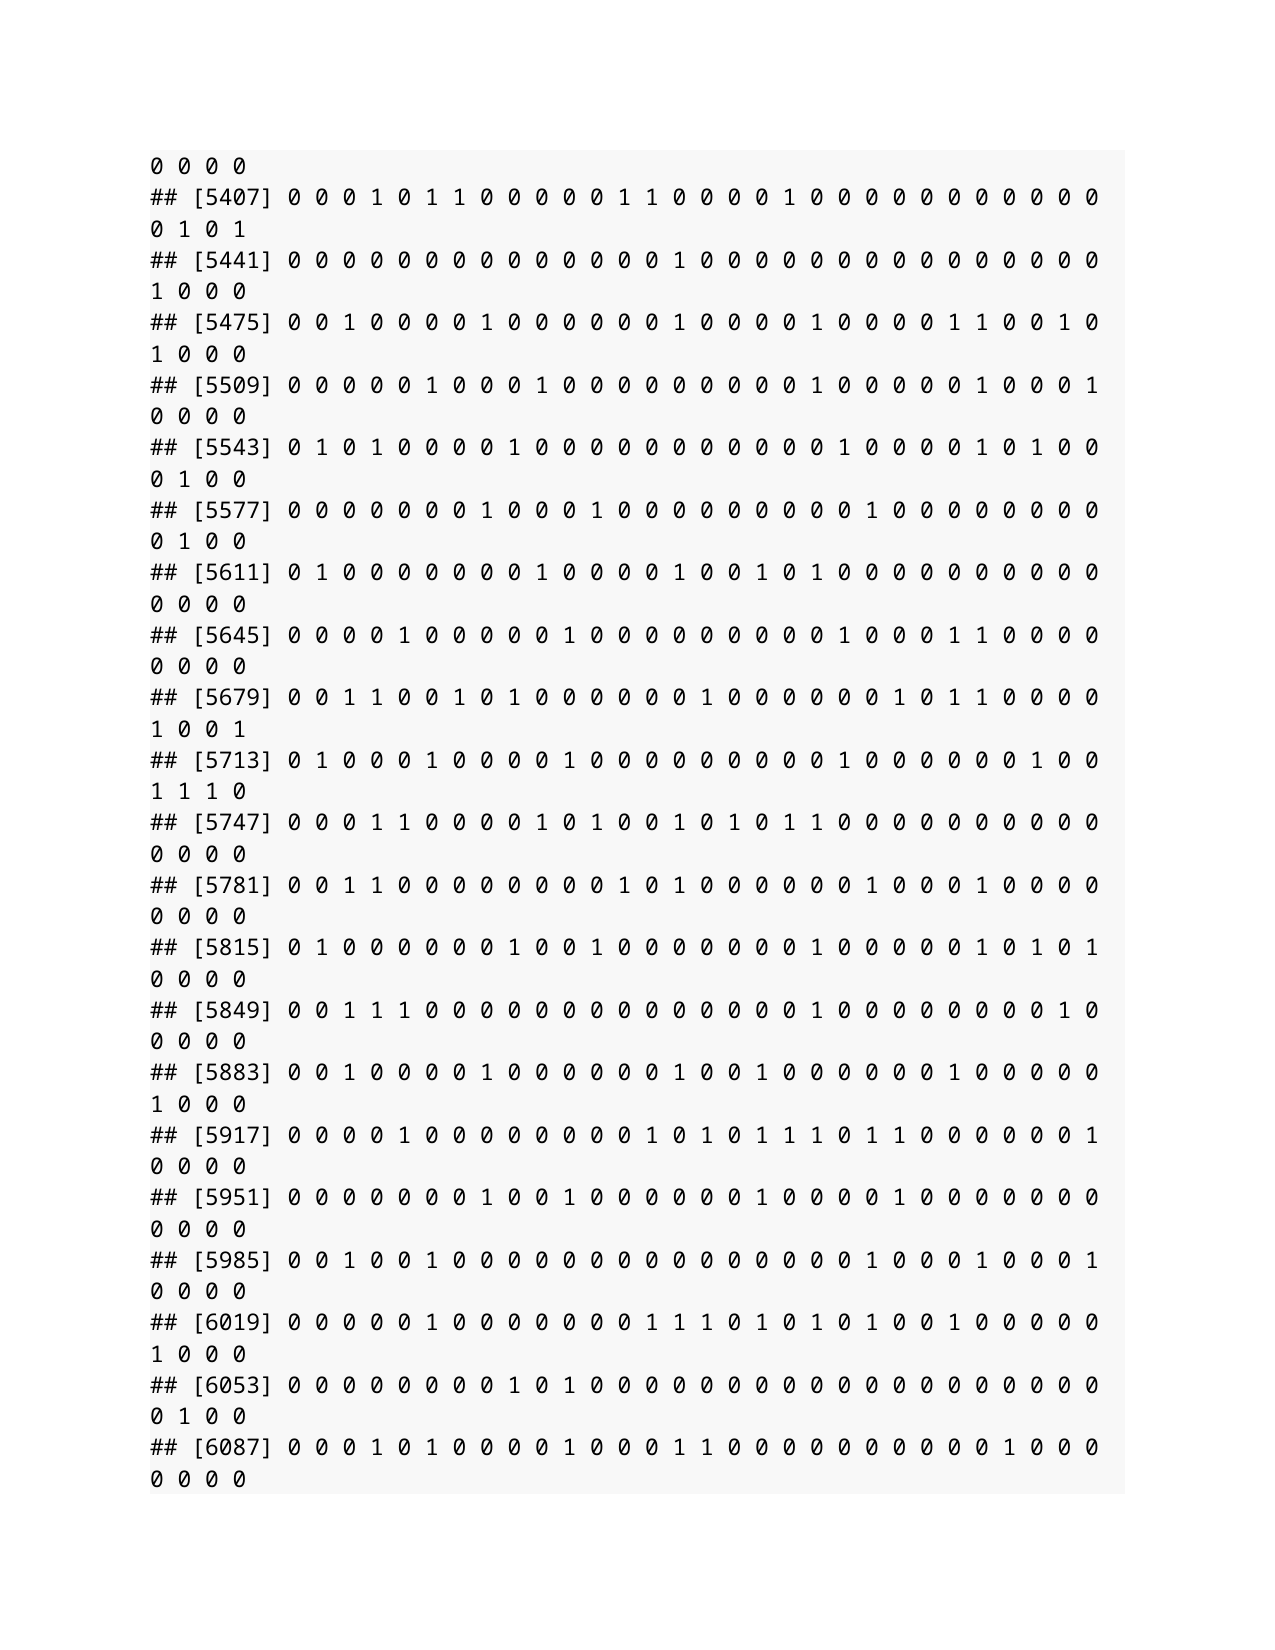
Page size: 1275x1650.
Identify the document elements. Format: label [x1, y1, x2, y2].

text [150, 150, 1125, 1494]
